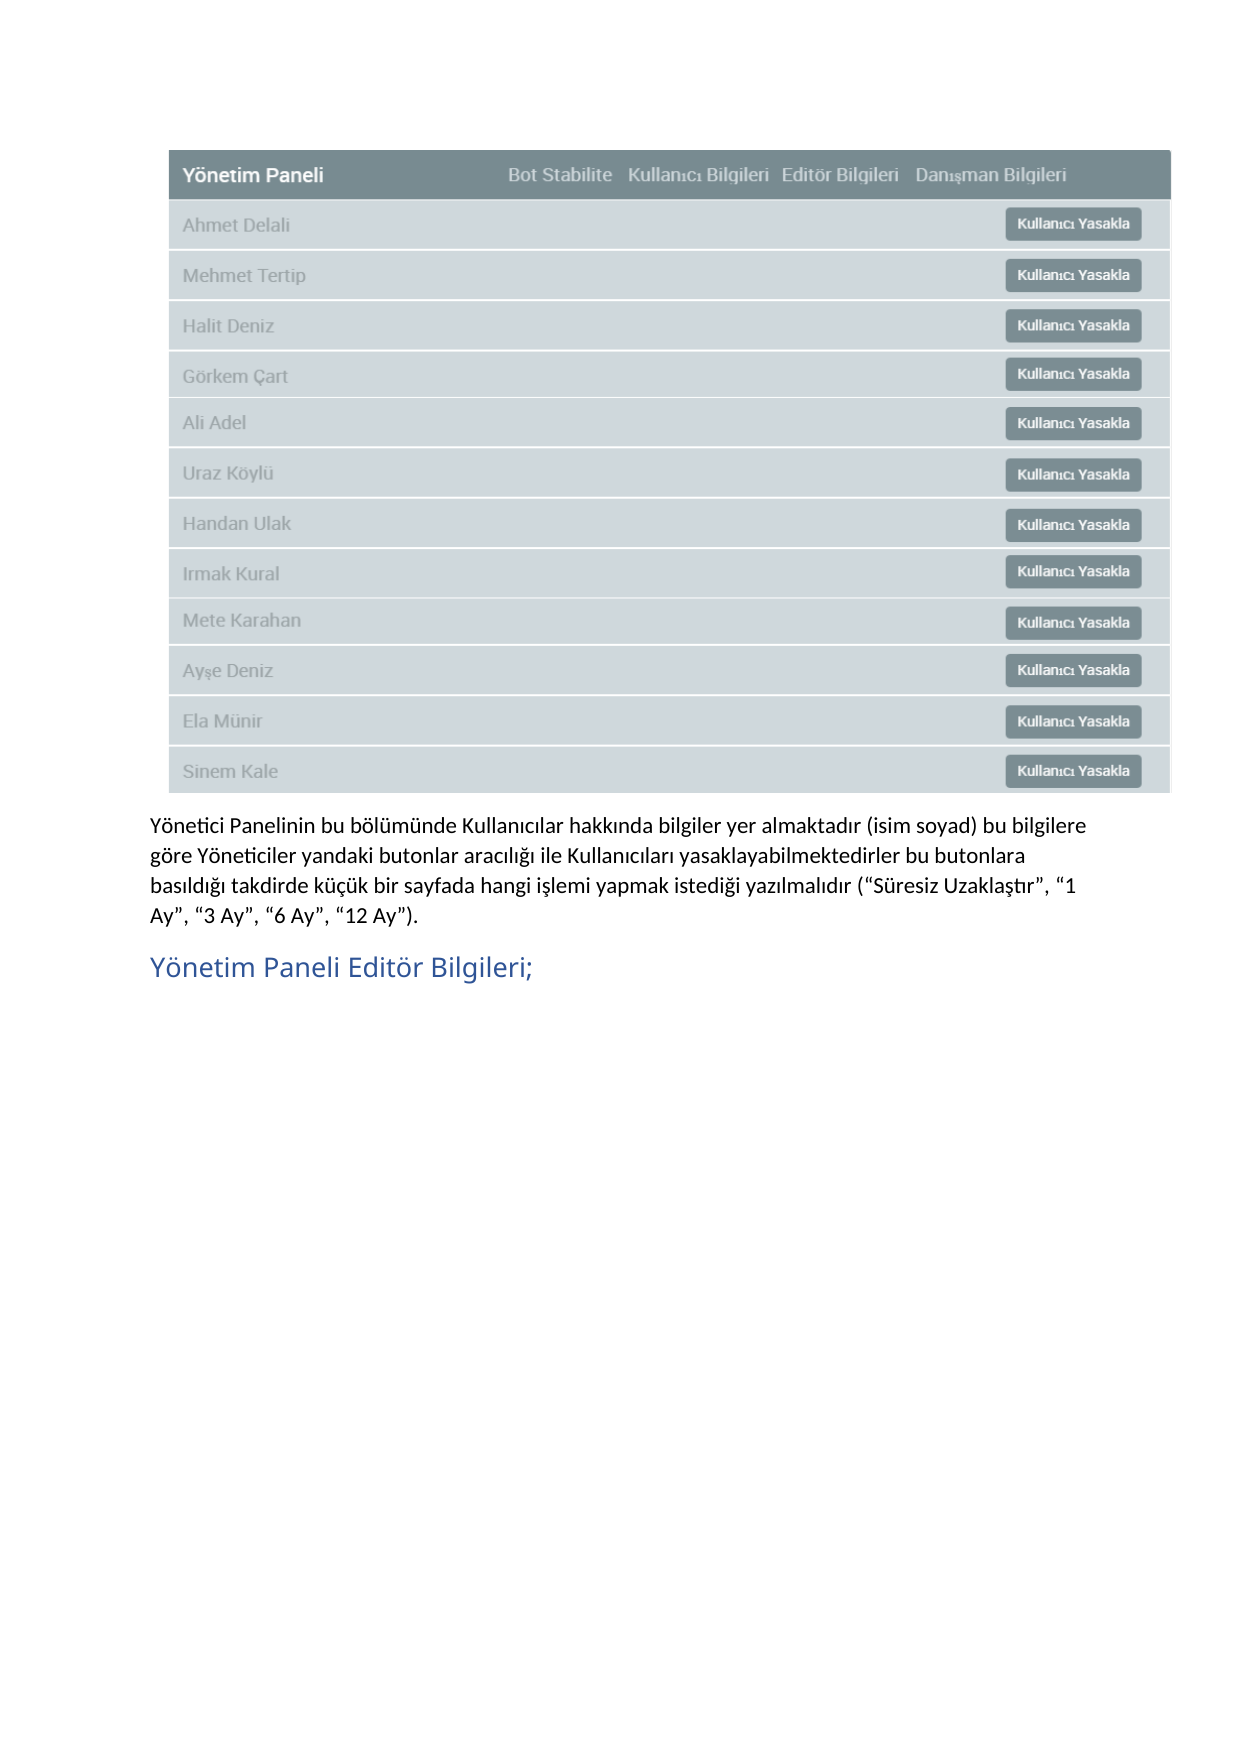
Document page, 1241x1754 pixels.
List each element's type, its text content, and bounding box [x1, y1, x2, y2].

text Yönetici Panelinin bu bölümünde Kullanıcılar hakkında bilgiler yer almaktadır (isim soyad) bu bilgilere göre Yöneticiler yandaki butonlar aracılığı ile Kullanıcıları yasaklayabilmektedirler bu butonlara basıldığı takdirde küçük bir sayfada hangi işlemi yapmak istediği yazılmalıdır (“Süresiz Uzaklaştır”, “1 Ay”, “3 Ay”, “6 Ay”, “12 Ay”). [150, 811, 1090, 930]
subtitle Yönetim Paneli Editör Bilgileri; [150, 948, 1090, 985]
